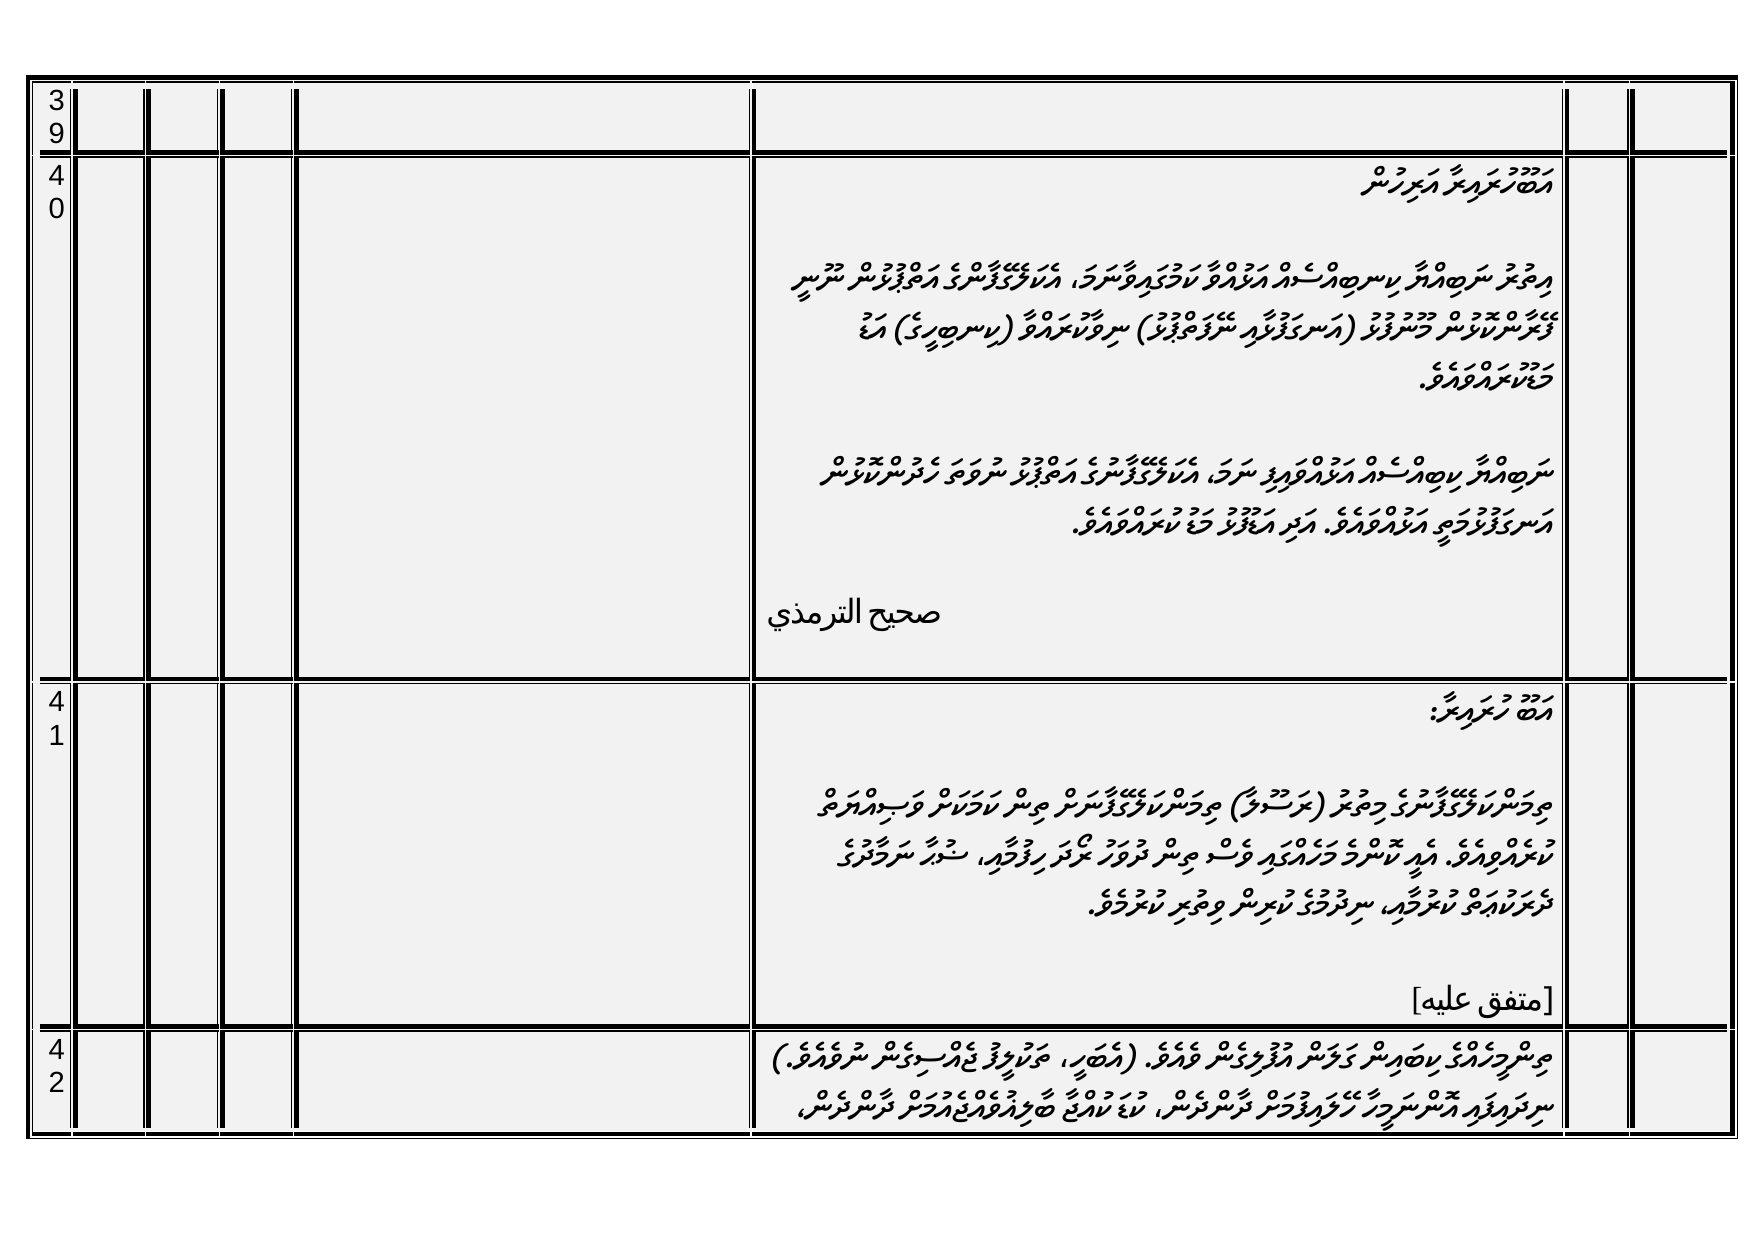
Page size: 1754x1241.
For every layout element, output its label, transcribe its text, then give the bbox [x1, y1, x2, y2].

table_cell [74, 80, 147, 150]
table_cell [151, 684, 217, 1024]
table_cell [30, 80, 74, 150]
table_cell [147, 1024, 221, 1131]
table_cell [299, 158, 749, 676]
table_cell [221, 80, 295, 150]
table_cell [753, 1024, 1565, 1131]
table_cell [295, 80, 752, 150]
table_cell [299, 684, 749, 1024]
table_cell [1565, 80, 1631, 150]
table_cell [1631, 1024, 1734, 1131]
table_cell [225, 158, 291, 676]
table_cell [1569, 684, 1627, 1024]
table_cell [151, 158, 217, 676]
table_cell [1631, 150, 1734, 676]
table_cell [1565, 1024, 1631, 1131]
table_cell [753, 80, 1565, 150]
table_cell [78, 158, 143, 676]
table_cell [30, 1024, 74, 1131]
table_cell [30, 150, 74, 676]
table_cell އަބޫހުރައިރާ އަރިހުން އިތުރު ނަބިއްޔާ ކިނބިއްސެއް އަޅުއްވާ ކަމުގައިވާނަމަ، އެކަލޭގެފާންގެ އަތްޕުޅުން ނޫނީ ފޭރާންކޮޅުން މޫނުފުޅު (އަނގަފުޅާއި ނޭފަތްޕުޅު) ނިވާކުރައްވާ (ކިނބިހީގެ) އަޑު މަޑުކުރައްވައެވެ. ނަބިއްޔާ ކިބިއްސެއް އަޅުއްވައިފި ނަމަ، އެކަލޭގެފާނުގެ އަތްޕުޅު ނުވަތަ ހެދުންކޮޅުން އަނގަފުޅުމަތީ އަޅުއްވައެވެ. އަދި އަޑުފުޅު މަޑު ކުރައްވައެވެ. صحيح الترمذي [756, 158, 1562, 676]
table_cell [78, 684, 143, 1024]
table_cell [1569, 158, 1627, 676]
table_cell [30, 676, 74, 1024]
table_cell [225, 684, 291, 1024]
table_cell [1631, 83, 1730, 150]
table_cell [295, 1024, 752, 1131]
table_cell [1631, 676, 1734, 1024]
table_cell [221, 1024, 295, 1131]
table_cell އަބޫ ހުރައިރާ: ތިމަންކަލޭގެފާނުގެ މިތުރު (ރަސޫލާ) ތިމަންކަލޭގެފާނަށް ތިން ކަމަކަށް ވަޞިއްޔަތް ކުރެއްވިއެވެ. އެއީ ކޮންމެ މަހެއްގައި ވެސް ތިން ދުވަހު ރޯދަ ހިފުމާއި، ޟުޙާ ނަމާދުގެ ދެރަކުޢަތް ކުރުމާއި، ނިދުމުގެ ކުރިން ވިތުރި ކުރުމެވެ. [متفق عليه] [756, 684, 1562, 1024]
table_cell [74, 1024, 147, 1131]
table_cell [147, 80, 221, 150]
